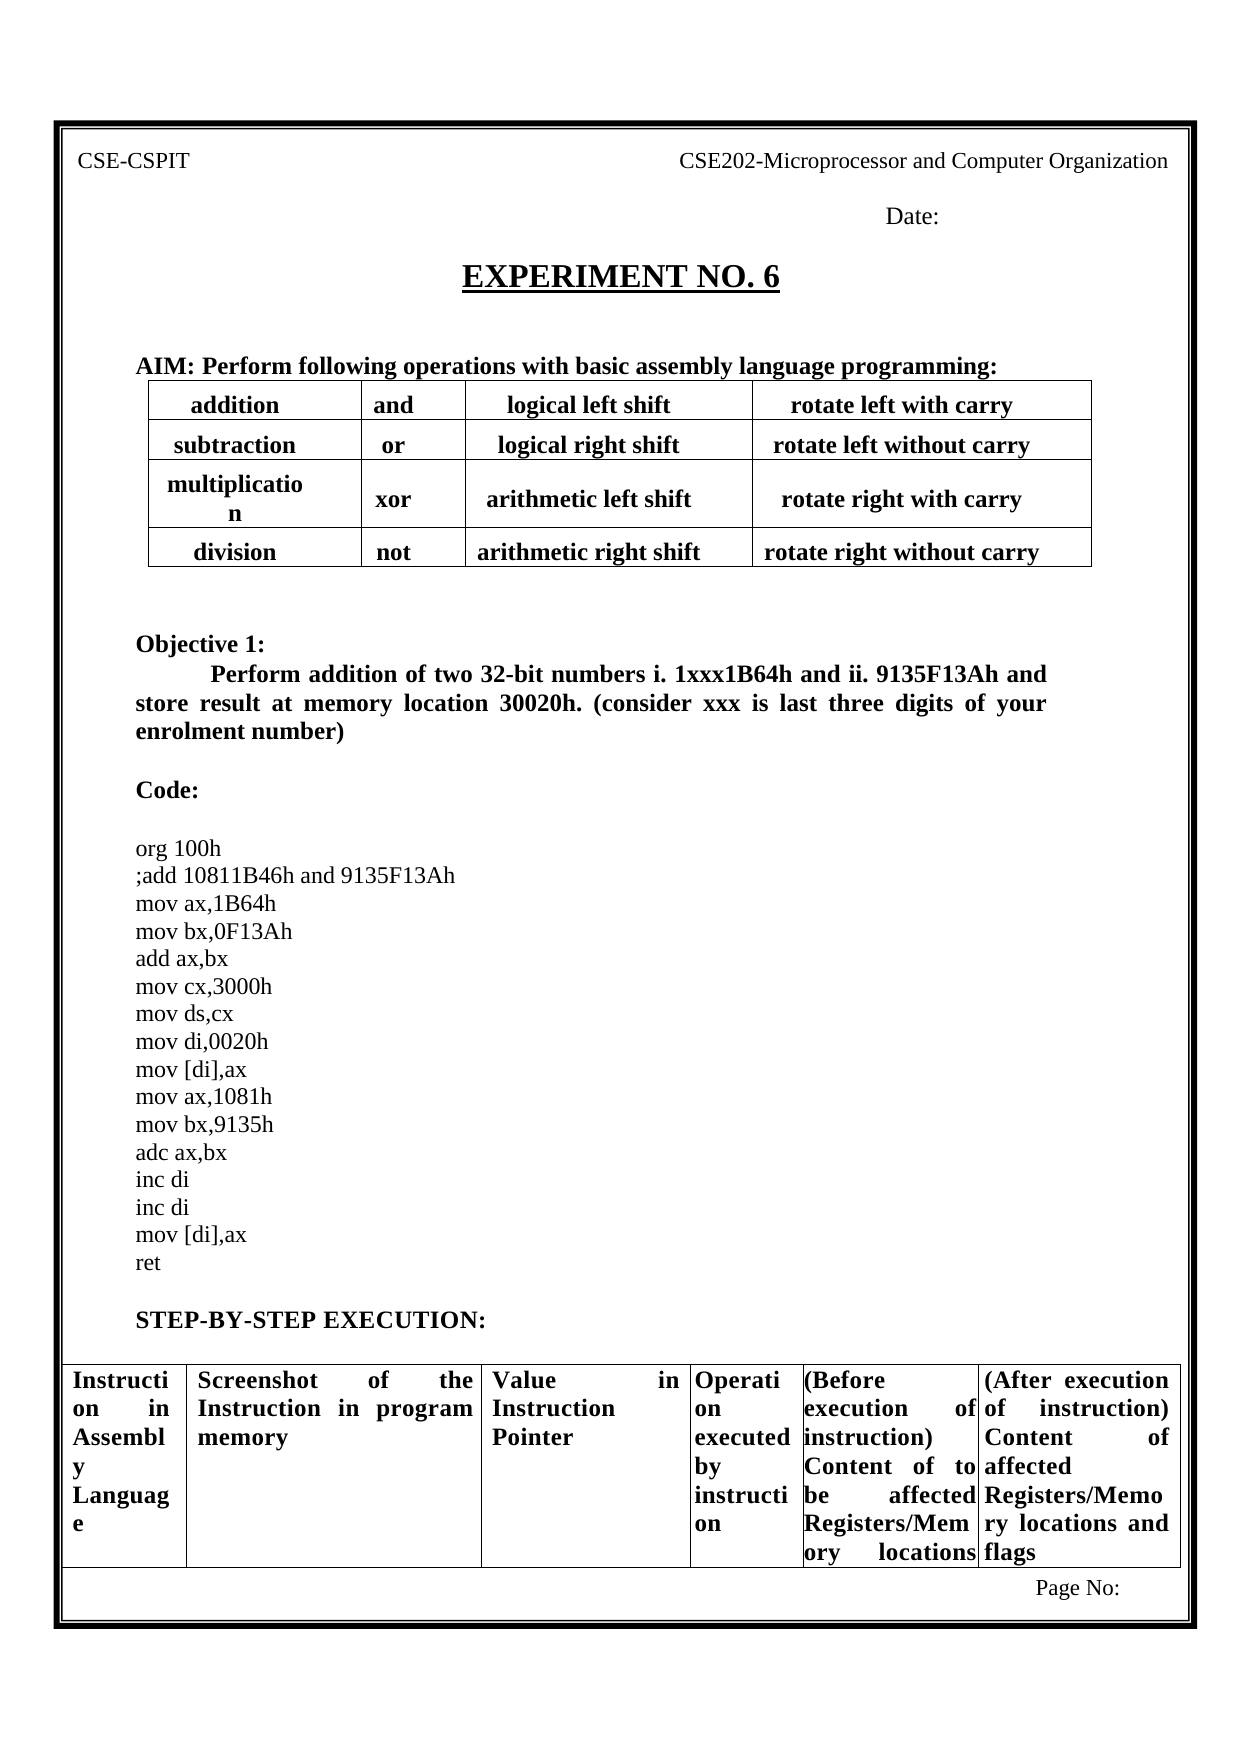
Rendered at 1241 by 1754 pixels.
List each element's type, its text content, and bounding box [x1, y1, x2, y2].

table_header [482, 1365, 690, 1567]
text Perform addition of two 32-bit numbers i. 1xxx1B64h and ii. 9135F13Ah and store result at memory location 30020h. (consider xxx is last three digits of your enrolment number) [135, 659, 1048, 745]
table_cell arithmetic right shift [466, 528, 752, 566]
text inc di [135, 1165, 1180, 1193]
table_cell rotate right with carry [753, 460, 1091, 527]
table_header addition [149, 381, 361, 419]
table_header logical left shift [466, 381, 752, 419]
text mov [di],ax [135, 1220, 1180, 1248]
text mov ax,1B64h [135, 889, 1180, 917]
table_header rotate left with carry [753, 381, 1091, 419]
text STEP-BY-STEP EXECUTION: [60, 1305, 1048, 1334]
table_cell arithmetic left shift [466, 460, 752, 527]
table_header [804, 1365, 978, 1567]
table_cell rotate left without carry [753, 420, 1091, 459]
table_cell not [362, 528, 465, 566]
text Code: [60, 775, 1048, 804]
text adc ax,bx [135, 1137, 1180, 1165]
text Date: [810, 201, 1180, 230]
table_header and [362, 381, 465, 419]
text ret [135, 1248, 1180, 1276]
text Objective 1: [60, 629, 1048, 658]
text mov [di],ax [135, 1055, 1180, 1082]
subtitle AIM: Perform following operations with basic assembly language programming: [60, 351, 1139, 380]
table_cell rotate right without carry [753, 528, 1091, 566]
text mov cx,3000h [135, 972, 1180, 999]
text mov bx,9135h [135, 1110, 1180, 1137]
text org 100h [135, 834, 1180, 861]
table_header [691, 1365, 803, 1567]
table_cell logical right shift [466, 420, 752, 459]
text add ax,bx [135, 944, 1180, 972]
table_cell or [362, 420, 465, 459]
table_cell multiplication [149, 460, 361, 527]
text mov ax,1081h [135, 1082, 1180, 1110]
text ;add 10811B46h and 9135F13Ah [135, 861, 1180, 889]
text mov bx,0F13Ah [135, 917, 1180, 944]
text mov di,0020h [135, 1027, 1180, 1055]
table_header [187, 1365, 481, 1567]
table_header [979, 1365, 1180, 1567]
text inc di [135, 1193, 1180, 1220]
table_cell subtraction [149, 420, 361, 459]
table_cell division [149, 528, 361, 566]
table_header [62, 1365, 186, 1567]
table_cell xor [362, 460, 465, 527]
text mov ds,cx [135, 999, 1180, 1027]
subtitle EXPERIMENT NO. 6 [182, 257, 1060, 295]
